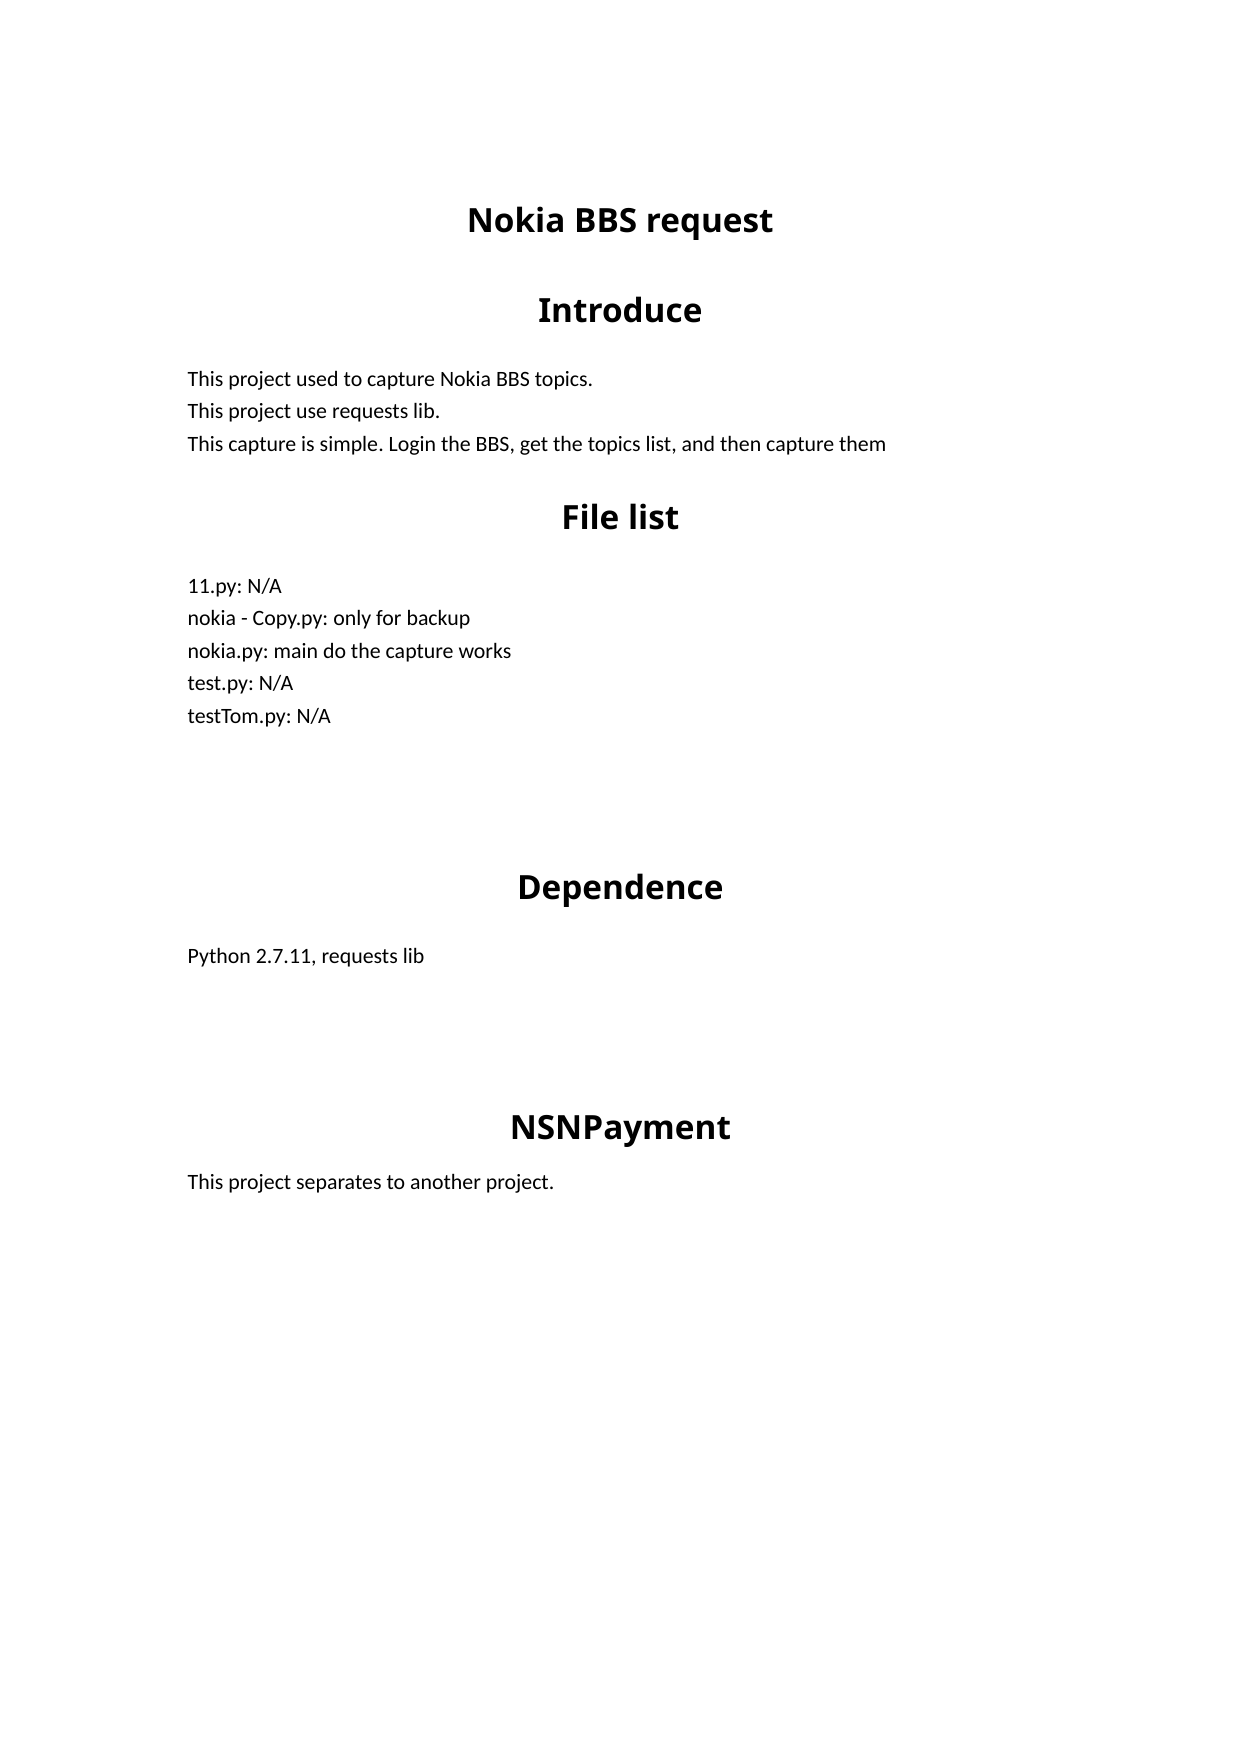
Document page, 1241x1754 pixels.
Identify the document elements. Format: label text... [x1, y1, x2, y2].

subtitle Dependence [187, 854, 1053, 919]
title NSNPayment [187, 1094, 1053, 1159]
text This project separates to another project. [187, 1165, 1053, 1198]
subtitle File list [187, 484, 1053, 549]
title Nokia BBS request [187, 187, 1053, 252]
subtitle Introduce [187, 277, 1053, 342]
text test.py: N/A [187, 667, 1053, 699]
text 11.py: N/A [187, 569, 1053, 602]
text This capture is simple. Login the BBS, get the topics list, and then capture them [187, 427, 1053, 459]
text This project used to capture Nokia BBS topics. [187, 362, 1053, 394]
text Python 2.7.11, requests lib [187, 939, 1053, 971]
text nokia - Copy.py: only for backup [187, 602, 1053, 634]
text testTom.py: N/A [187, 699, 1053, 732]
text This project use requests lib. [187, 394, 1053, 427]
text nokia.py: main do the capture works [187, 634, 1053, 667]
